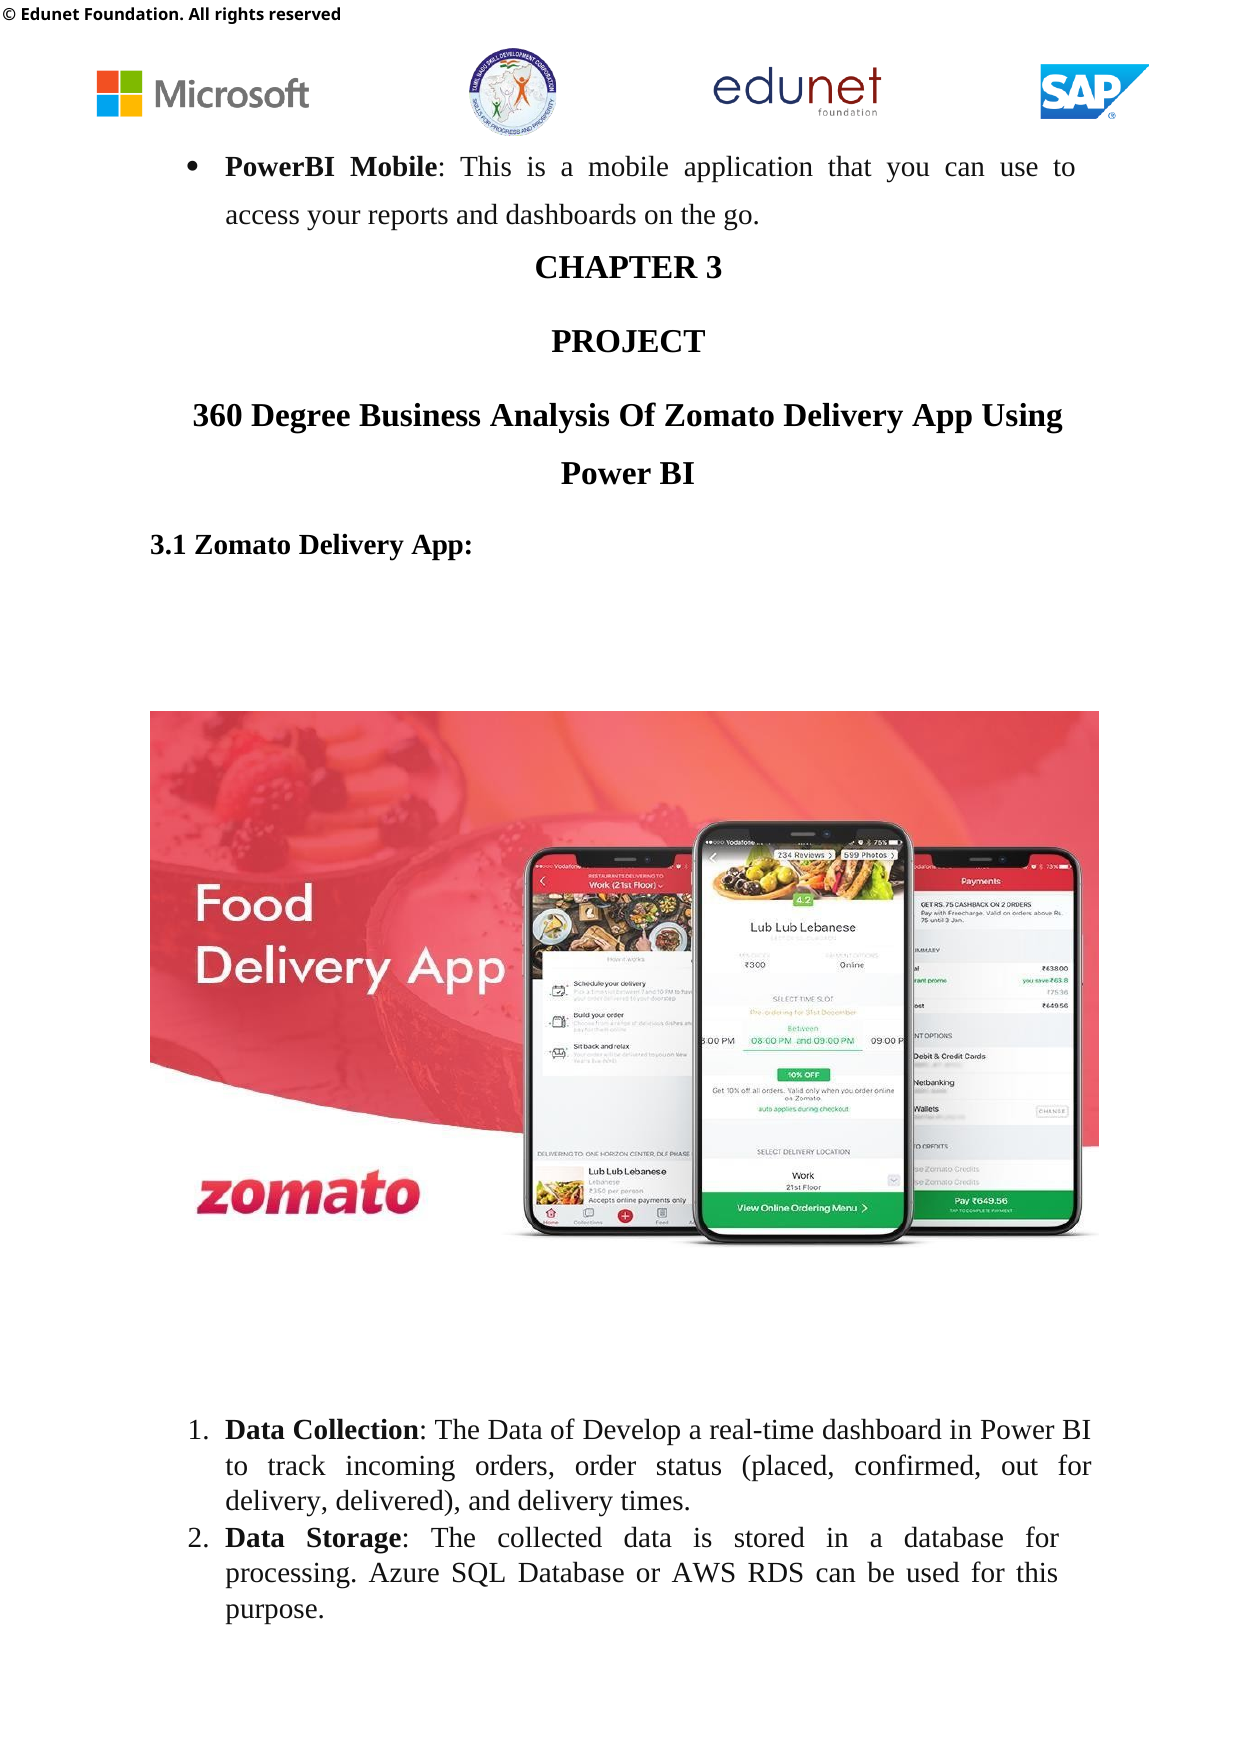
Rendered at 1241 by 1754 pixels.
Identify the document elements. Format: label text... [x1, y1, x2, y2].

picture [469, 48, 557, 136]
picture [96, 70, 309, 117]
picture [713, 66, 882, 116]
picture [150, 711, 1099, 1248]
text 360 Degree Business Analysis Of Zomato Delivery App Using Power BI [151, 395, 1104, 492]
list Data Storage: The collected data is stored in a database for processing. Azure SQL Database or AWS RDS can be used for this purpose. [187, 1520, 1059, 1624]
list Data Collection: The Data of Develop a real-time dashboard in Power BI to track incoming orders, order status (placed, confirmed, out for delivery, delivered), and delivery times. [187, 1412, 1092, 1517]
list PowerBI Mobile: This is a mobile application that you can use to access your reports and dashboards on the go. [187, 149, 1076, 230]
subtitle Zomato Delivery App: [150, 527, 1128, 561]
picture [1040, 68, 1149, 119]
subtitle CHAPTER 3 PROJECT [461, 247, 796, 360]
